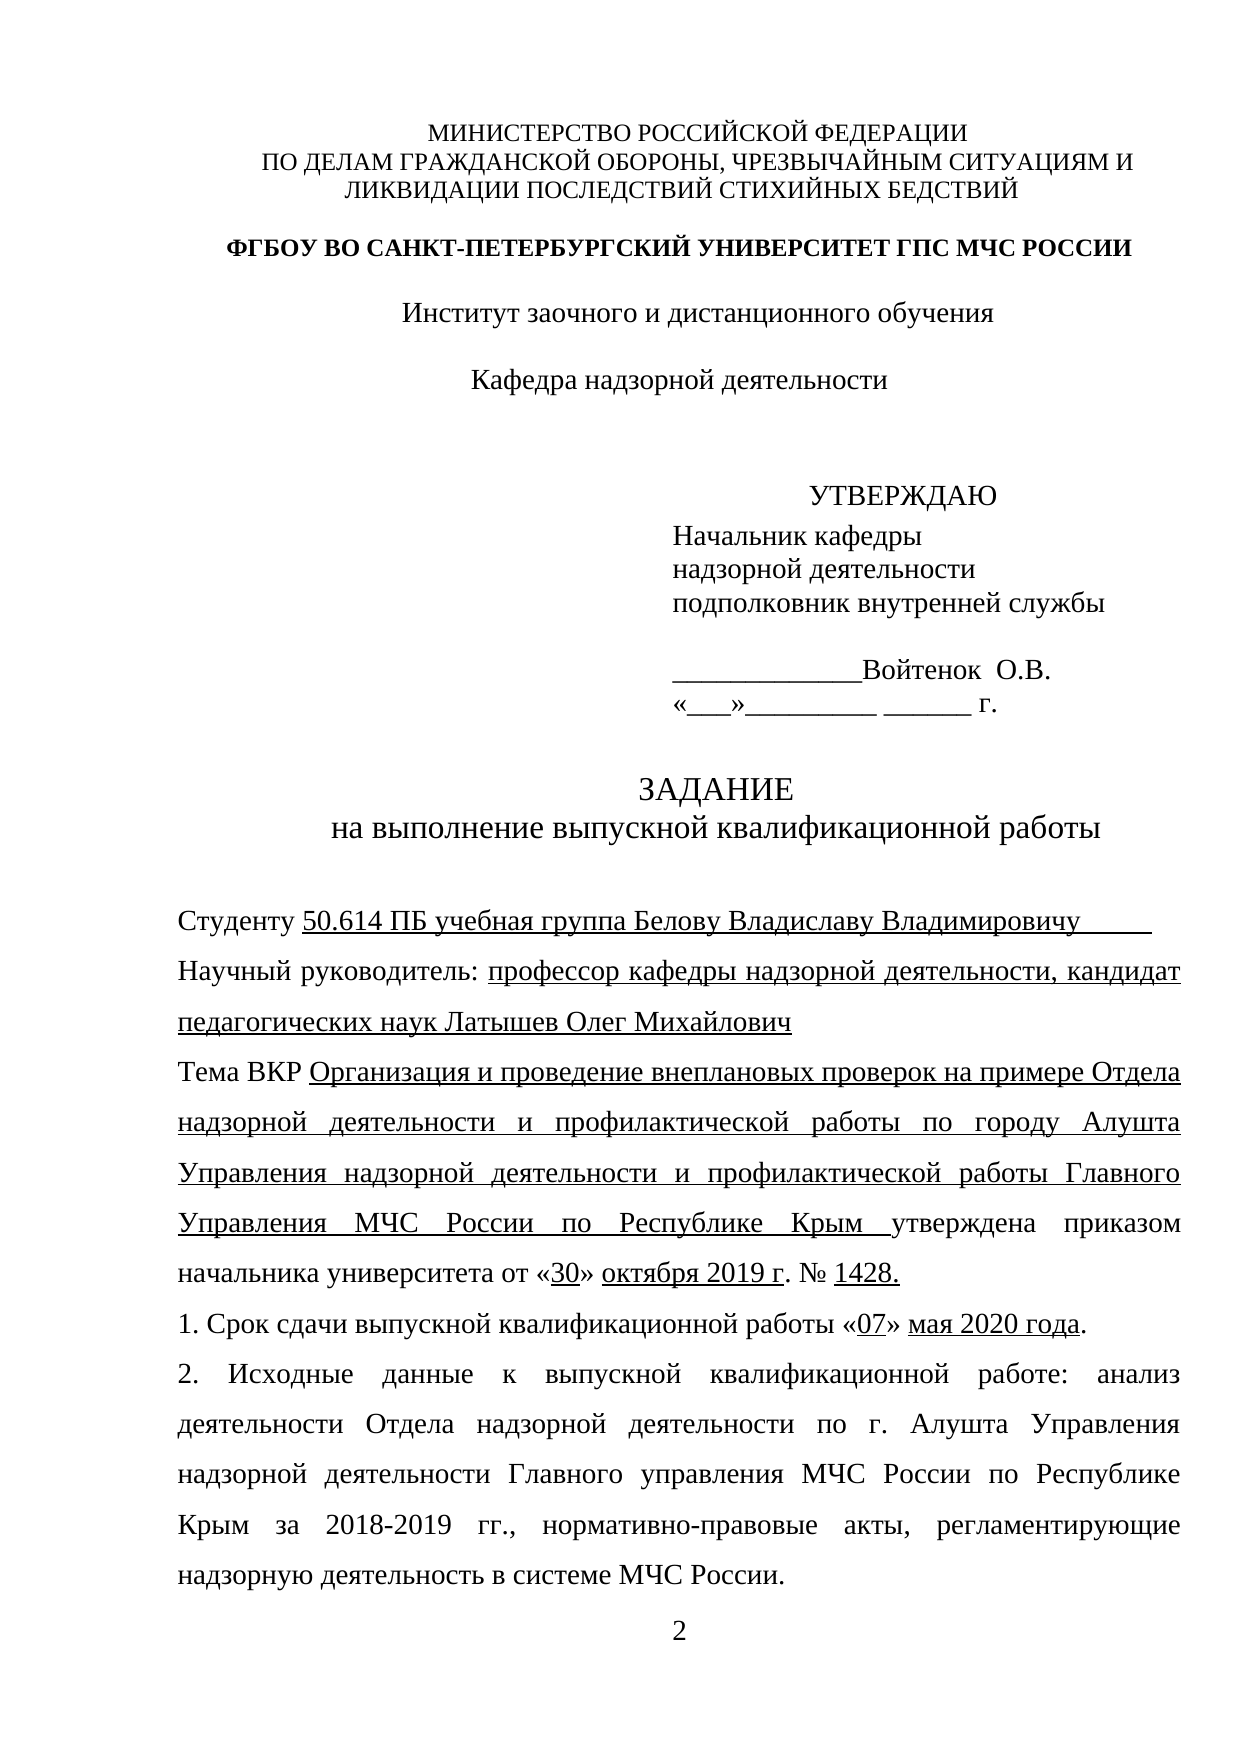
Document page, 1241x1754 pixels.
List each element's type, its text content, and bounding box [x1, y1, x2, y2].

table_cell «___»_________ ______ г. [661, 685, 1145, 736]
text Тема ВКР Организация и проведение внеплановых проверок на примере Отдела надзорной деятельности и профилактической работы по городу Алушта Управления надзорной деятельности и профилактической работы Главного Управления МЧС России по Республике Крым утверждена приказом начальника университета от «30» октября 2019 г. № 1428. [177, 1185, 1181, 1289]
text Студенту 50.614 ПБ учебная группа Белову Владиславу Владимировичу [177, 903, 1181, 937]
table_cell Начальник кафедры надзорной деятельности подполковник внутренней службы _____________Войтенок О.В. [661, 518, 1145, 685]
text Тема ВКР Организация и проведение внеплановых проверок на примере Отдела надзорной деятельности и профилактической работы по городу Алушта Управления надзорной деятельности и профилактической работы Главного Управления МЧС России по Республике Крым утверждена приказом начальника университета от «30» октября 2019 г. № 1428. [177, 1135, 1181, 1184]
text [182, 118, 1181, 147]
text ФГБОУ ВО САНКТ-ПЕТЕРБУРГСКИЙ УНИВЕРСИТЕТ ГПС МЧС РОССИИ [177, 233, 1181, 262]
text 2. Исходные данные к выпускной квалификационной работе: анализ деятельности Отдела надзорной деятельности по г. Алушта Управления надзорной деятельности Главного управления МЧС России по Республике Крым за 2018-2019 гг., нормативно-правовые акты, регламентирующие надзорную деятельность в системе МЧС России. [177, 1356, 1181, 1591]
text Кафедра надзорной деятельности [177, 362, 1181, 396]
text на выполнение выпускной квалификационной работы [177, 807, 1181, 846]
text Тема ВКР Организация и проведение внеплановых проверок на примере Отдела надзорной деятельности и профилактической работы по городу Алушта Управления надзорной деятельности и профилактической работы Главного Управления МЧС России по Республике Крым утверждена приказом начальника университета от «30» октября 2019 г. № 1428. [177, 1054, 1181, 1134]
text 1. Срок сдачи выпускной квалификационной работы «07» мая 2020 года. [177, 1306, 1181, 1339]
text ПО ДЕЛАМ ГРАЖДАНСКОЙ ОБОРОНЫ, ЧРЕЗВЫЧАЙНЫМ СИТУАЦИЯМ И ЛИКВИДАЦИИ ПОСЛЕДСТВИЙ СТИХИЙНЫХ БЕДСТВИЙ [182, 147, 1181, 204]
text Научный руководитель: профессор кафедры надзорной деятельности, кандидат педагогических наук Латышев Олег Михайлович [177, 953, 1181, 1037]
table_header УТВЕРЖДАЮ [661, 453, 1145, 518]
text ЗАДАНИЕ [177, 769, 1181, 807]
text Институт заочного и дистанционного обучения [182, 295, 1181, 329]
